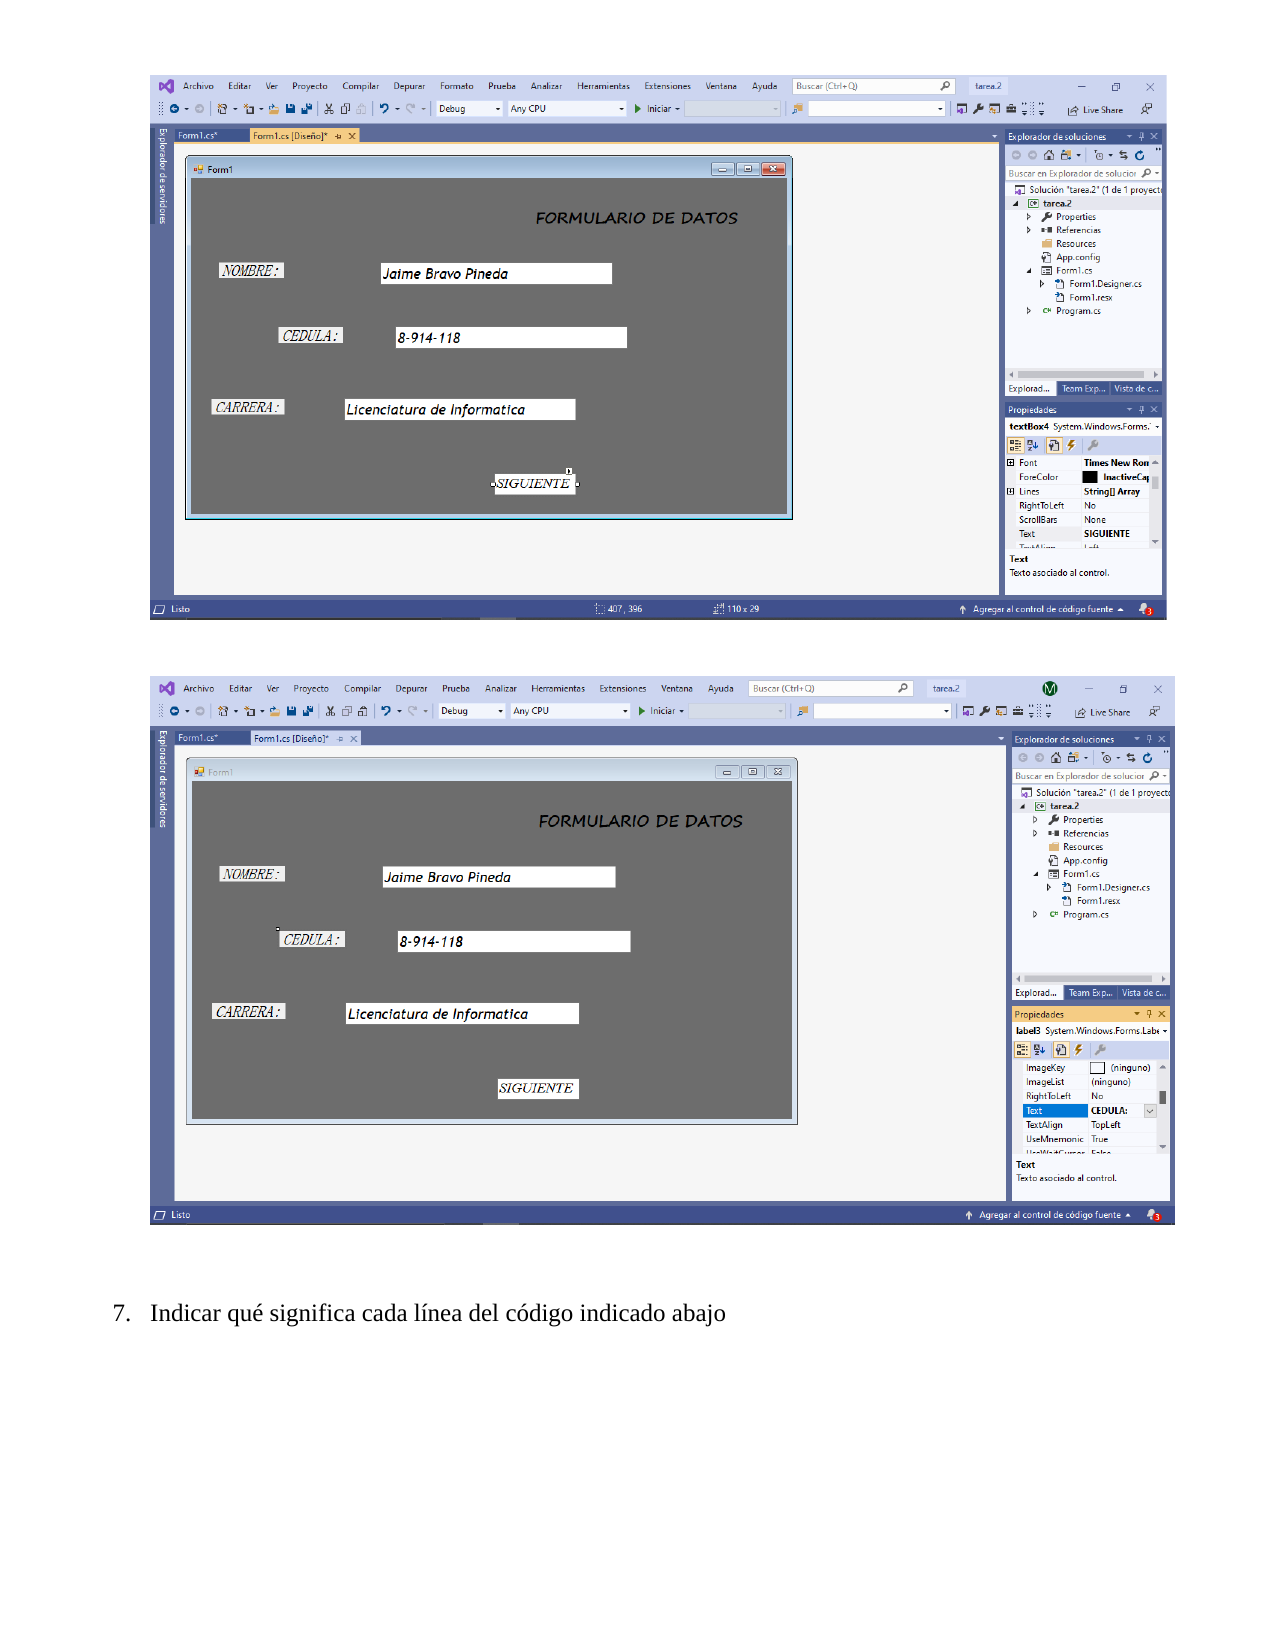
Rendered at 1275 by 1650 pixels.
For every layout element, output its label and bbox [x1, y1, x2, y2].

picture [150, 75, 1167, 620]
picture [150, 676, 1175, 1225]
